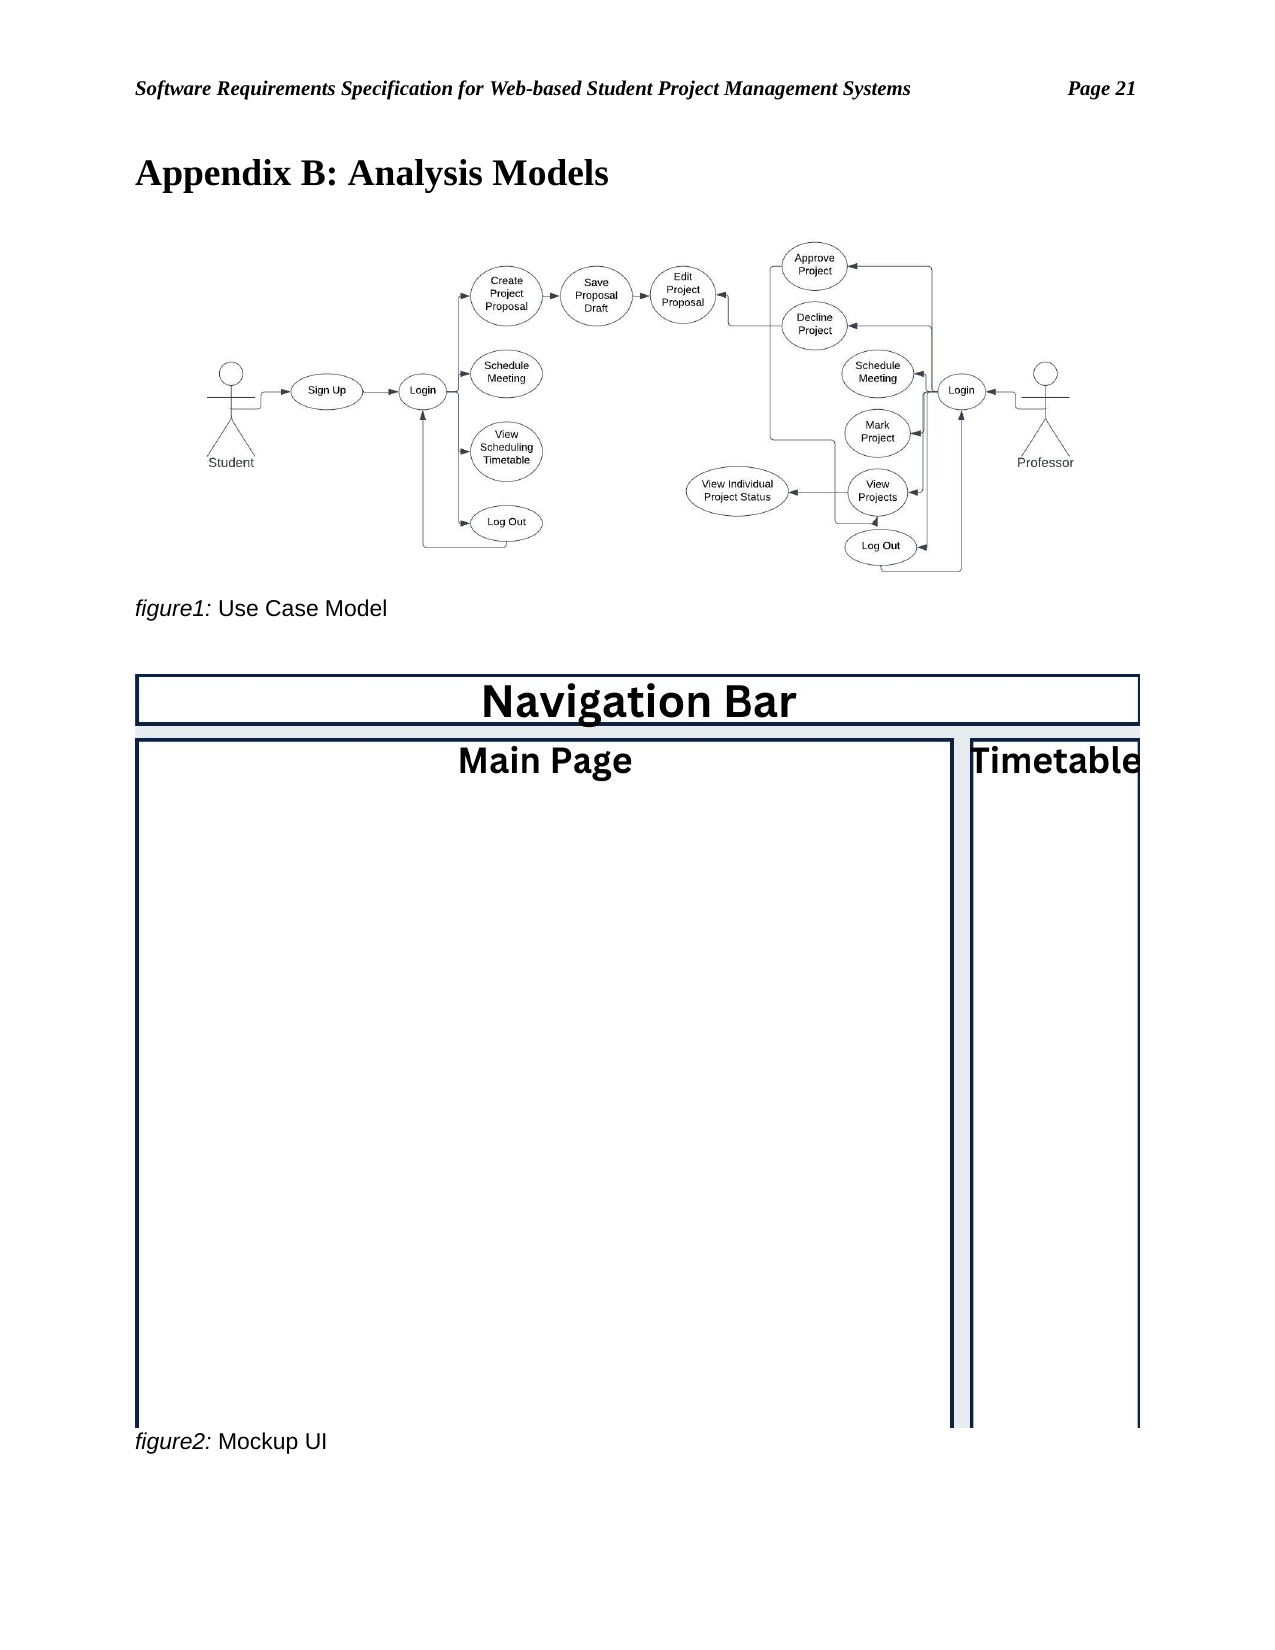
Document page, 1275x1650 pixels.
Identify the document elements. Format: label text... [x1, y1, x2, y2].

text figure2: Mockup UI [135, 1428, 1140, 1454]
text Appendix B: Analysis Models [135, 150, 1140, 193]
picture [135, 674, 1140, 1428]
picture [135, 218, 1140, 595]
text figure1: Use Case Model [135, 595, 1140, 621]
